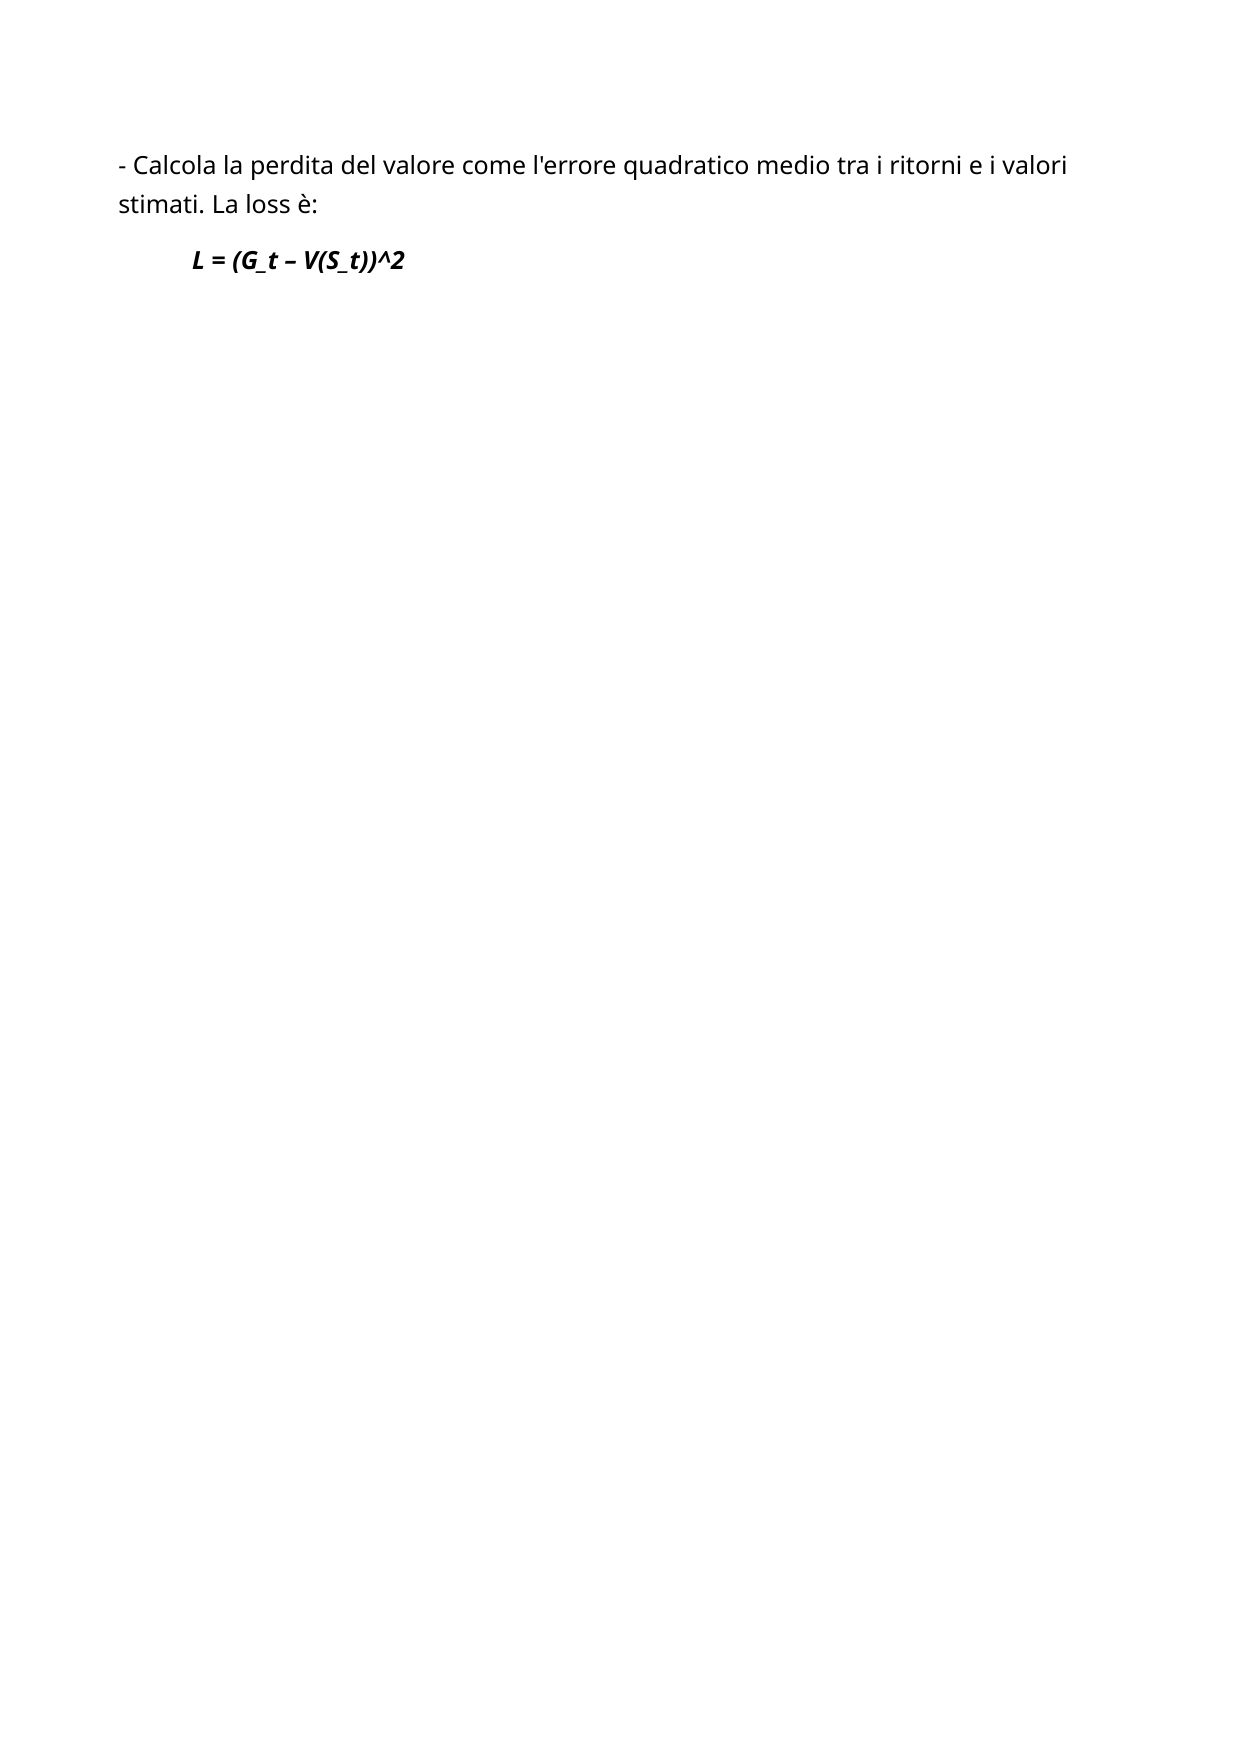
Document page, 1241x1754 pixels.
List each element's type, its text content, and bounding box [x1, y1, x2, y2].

text L = (G_t – V(S_t))^2 [118, 243, 1122, 277]
text - Calcola la perdita del valore come l'errore quadratico medio tra i ritorni e i valori stimati. La loss è: [118, 148, 1122, 221]
